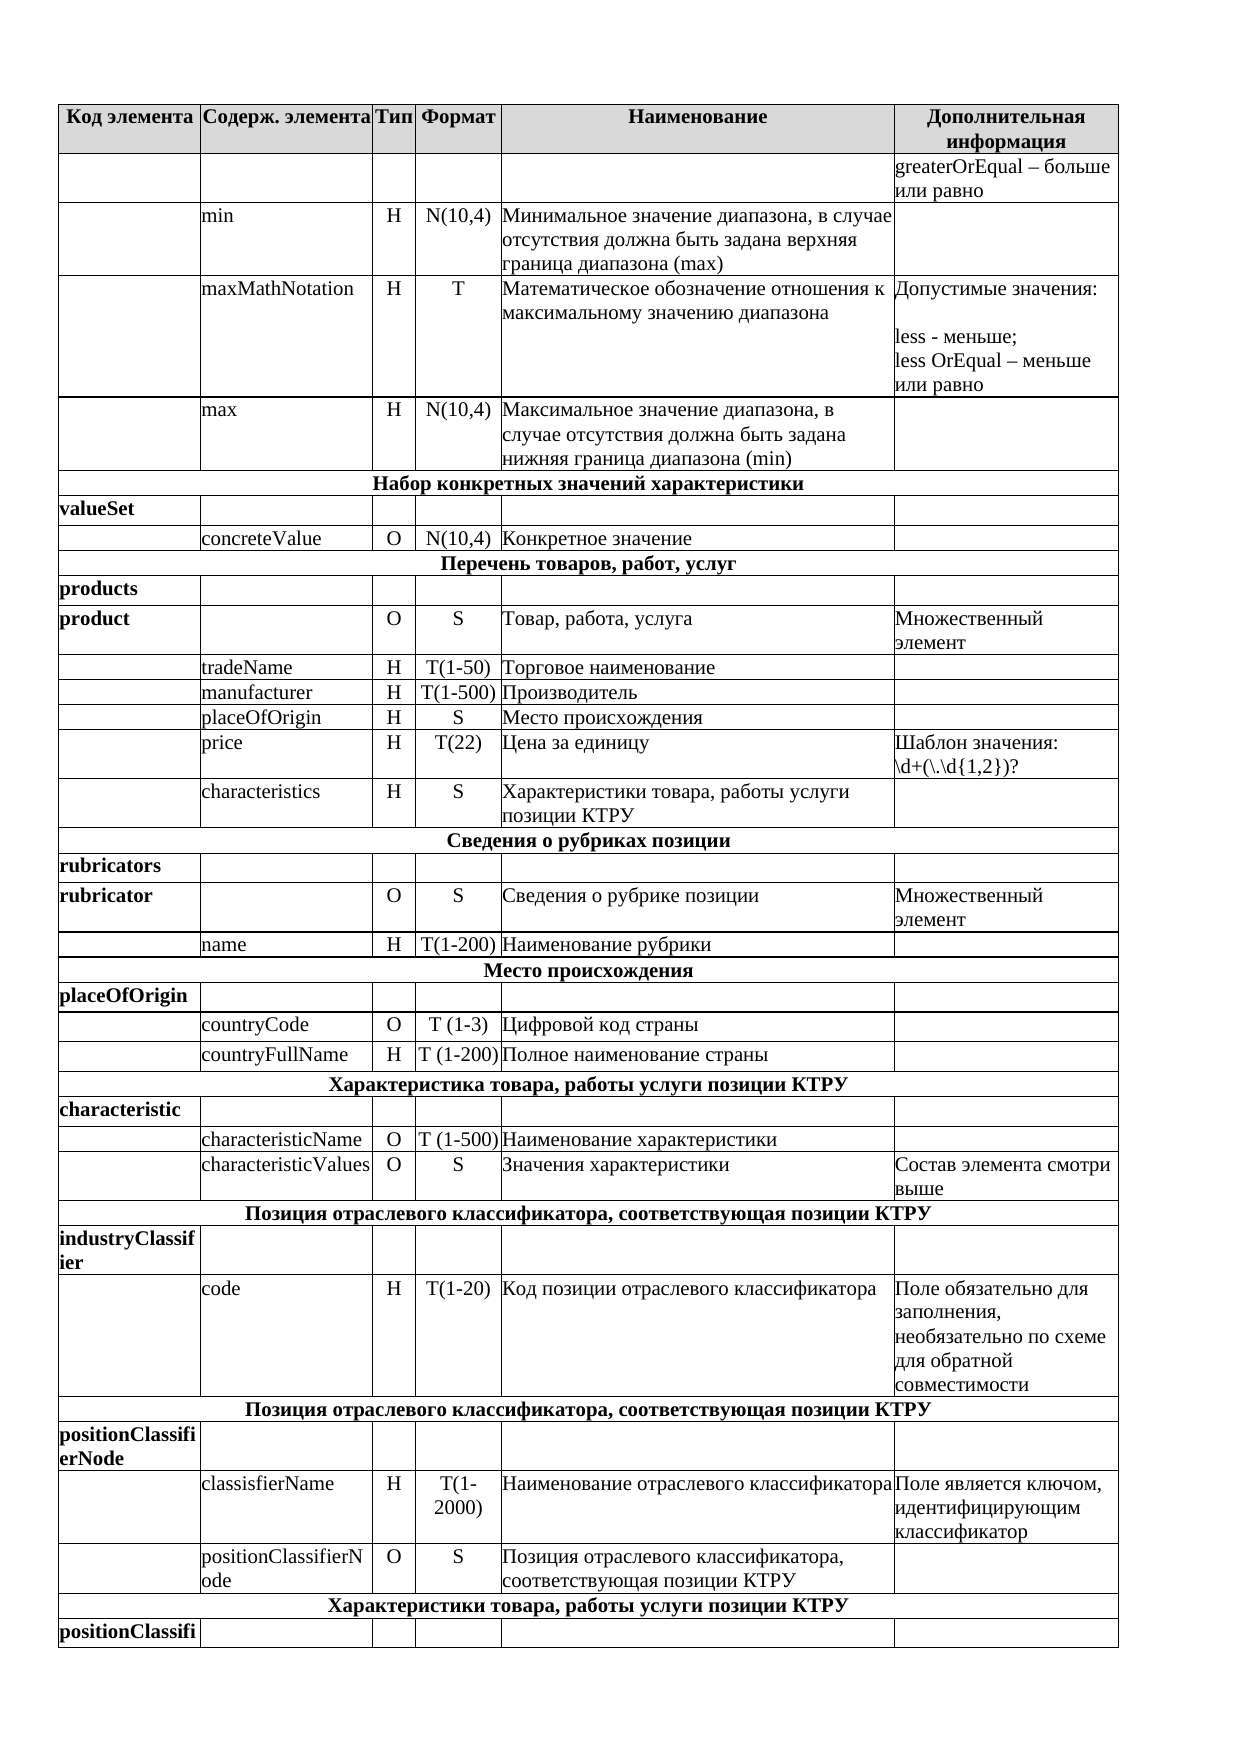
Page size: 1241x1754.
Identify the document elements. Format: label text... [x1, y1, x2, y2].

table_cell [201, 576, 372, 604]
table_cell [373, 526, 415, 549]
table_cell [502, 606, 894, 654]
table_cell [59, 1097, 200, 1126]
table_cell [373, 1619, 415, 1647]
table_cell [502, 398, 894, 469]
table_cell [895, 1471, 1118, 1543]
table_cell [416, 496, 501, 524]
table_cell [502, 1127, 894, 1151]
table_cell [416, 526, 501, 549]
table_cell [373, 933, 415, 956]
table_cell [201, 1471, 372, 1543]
table_header Дополнительная информация [895, 105, 1118, 153]
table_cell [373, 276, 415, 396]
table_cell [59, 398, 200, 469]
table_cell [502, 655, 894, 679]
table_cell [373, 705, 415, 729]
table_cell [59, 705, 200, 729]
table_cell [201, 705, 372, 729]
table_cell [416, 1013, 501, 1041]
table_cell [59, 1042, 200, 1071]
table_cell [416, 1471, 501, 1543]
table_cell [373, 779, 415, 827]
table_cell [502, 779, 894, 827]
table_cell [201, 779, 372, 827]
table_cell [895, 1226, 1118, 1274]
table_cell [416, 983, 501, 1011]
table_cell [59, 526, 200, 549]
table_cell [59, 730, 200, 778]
table_header Тип [373, 105, 415, 153]
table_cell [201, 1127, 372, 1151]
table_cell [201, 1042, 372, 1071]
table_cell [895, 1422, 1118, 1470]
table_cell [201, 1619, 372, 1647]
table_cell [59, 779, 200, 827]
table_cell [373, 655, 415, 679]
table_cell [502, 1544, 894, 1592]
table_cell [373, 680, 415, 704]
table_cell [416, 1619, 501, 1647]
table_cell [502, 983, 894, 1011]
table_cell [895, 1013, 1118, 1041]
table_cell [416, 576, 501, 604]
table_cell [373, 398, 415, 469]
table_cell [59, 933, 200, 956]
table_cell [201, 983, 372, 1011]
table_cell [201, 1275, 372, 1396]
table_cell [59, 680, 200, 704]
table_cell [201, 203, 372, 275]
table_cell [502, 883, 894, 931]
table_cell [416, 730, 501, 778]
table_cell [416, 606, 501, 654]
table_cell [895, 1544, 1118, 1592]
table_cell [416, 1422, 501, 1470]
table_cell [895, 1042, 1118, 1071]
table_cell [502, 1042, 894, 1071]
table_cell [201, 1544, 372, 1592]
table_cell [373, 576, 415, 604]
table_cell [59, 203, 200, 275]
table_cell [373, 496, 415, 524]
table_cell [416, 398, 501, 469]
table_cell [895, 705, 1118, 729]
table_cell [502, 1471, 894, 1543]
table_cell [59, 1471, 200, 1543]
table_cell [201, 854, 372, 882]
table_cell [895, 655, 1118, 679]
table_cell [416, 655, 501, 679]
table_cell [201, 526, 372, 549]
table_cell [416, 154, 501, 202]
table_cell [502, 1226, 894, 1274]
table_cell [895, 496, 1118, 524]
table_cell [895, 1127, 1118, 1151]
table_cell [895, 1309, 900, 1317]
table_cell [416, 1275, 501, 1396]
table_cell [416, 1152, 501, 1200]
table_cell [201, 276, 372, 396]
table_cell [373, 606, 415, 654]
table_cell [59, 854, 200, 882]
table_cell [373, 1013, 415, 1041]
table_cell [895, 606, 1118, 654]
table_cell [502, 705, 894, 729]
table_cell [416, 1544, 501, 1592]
table_header Код элемента [59, 105, 200, 153]
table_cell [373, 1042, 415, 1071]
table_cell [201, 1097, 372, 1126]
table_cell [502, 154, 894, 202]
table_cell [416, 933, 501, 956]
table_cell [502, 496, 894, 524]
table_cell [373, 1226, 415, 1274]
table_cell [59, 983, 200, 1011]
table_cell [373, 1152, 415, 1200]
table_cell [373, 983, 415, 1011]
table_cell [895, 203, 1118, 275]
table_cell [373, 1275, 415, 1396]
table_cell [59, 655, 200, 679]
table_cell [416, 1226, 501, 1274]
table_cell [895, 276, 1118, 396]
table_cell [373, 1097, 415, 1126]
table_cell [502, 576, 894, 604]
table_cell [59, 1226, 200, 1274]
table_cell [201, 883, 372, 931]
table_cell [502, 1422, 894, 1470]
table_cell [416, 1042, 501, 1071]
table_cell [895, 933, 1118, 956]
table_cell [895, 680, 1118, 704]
table_header Наименование [502, 105, 894, 153]
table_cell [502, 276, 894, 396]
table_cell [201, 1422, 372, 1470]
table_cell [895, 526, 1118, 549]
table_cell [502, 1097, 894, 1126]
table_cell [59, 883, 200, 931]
table_header Содерж. элемента [201, 105, 372, 153]
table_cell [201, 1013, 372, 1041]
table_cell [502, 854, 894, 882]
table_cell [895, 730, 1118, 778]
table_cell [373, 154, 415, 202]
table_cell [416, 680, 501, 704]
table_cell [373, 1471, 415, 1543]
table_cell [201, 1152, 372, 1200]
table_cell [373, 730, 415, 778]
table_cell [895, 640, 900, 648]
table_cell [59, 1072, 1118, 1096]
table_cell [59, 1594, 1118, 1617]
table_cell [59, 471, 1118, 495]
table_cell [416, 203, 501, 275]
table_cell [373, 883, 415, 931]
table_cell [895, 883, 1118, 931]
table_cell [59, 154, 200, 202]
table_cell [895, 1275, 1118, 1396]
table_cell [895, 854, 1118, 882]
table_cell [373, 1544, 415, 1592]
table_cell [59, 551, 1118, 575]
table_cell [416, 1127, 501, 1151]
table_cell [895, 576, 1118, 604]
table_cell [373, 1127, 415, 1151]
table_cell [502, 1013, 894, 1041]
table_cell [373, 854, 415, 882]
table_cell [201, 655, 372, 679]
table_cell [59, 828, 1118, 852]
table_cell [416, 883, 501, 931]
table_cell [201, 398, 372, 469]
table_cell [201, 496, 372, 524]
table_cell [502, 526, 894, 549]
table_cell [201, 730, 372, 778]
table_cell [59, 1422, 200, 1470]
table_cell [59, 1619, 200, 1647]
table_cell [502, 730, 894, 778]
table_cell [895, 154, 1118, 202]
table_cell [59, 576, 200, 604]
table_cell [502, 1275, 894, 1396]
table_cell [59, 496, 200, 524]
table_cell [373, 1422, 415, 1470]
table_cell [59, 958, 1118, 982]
table_header Формат [416, 105, 501, 153]
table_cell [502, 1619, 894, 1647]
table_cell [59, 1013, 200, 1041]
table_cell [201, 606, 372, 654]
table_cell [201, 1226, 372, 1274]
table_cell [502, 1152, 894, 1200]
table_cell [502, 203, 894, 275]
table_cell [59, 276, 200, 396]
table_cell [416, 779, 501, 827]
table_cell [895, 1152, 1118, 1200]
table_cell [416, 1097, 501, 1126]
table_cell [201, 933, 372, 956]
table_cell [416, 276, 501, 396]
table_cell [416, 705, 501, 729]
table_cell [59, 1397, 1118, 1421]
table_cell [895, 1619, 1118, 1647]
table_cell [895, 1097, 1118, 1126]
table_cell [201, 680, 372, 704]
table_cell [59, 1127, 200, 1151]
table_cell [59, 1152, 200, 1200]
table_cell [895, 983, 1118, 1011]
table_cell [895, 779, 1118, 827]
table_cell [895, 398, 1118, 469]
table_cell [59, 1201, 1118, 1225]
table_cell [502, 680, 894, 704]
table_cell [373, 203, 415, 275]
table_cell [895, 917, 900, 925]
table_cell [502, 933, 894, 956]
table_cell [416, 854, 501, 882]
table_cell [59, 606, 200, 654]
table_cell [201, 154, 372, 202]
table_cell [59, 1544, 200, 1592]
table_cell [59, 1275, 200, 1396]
